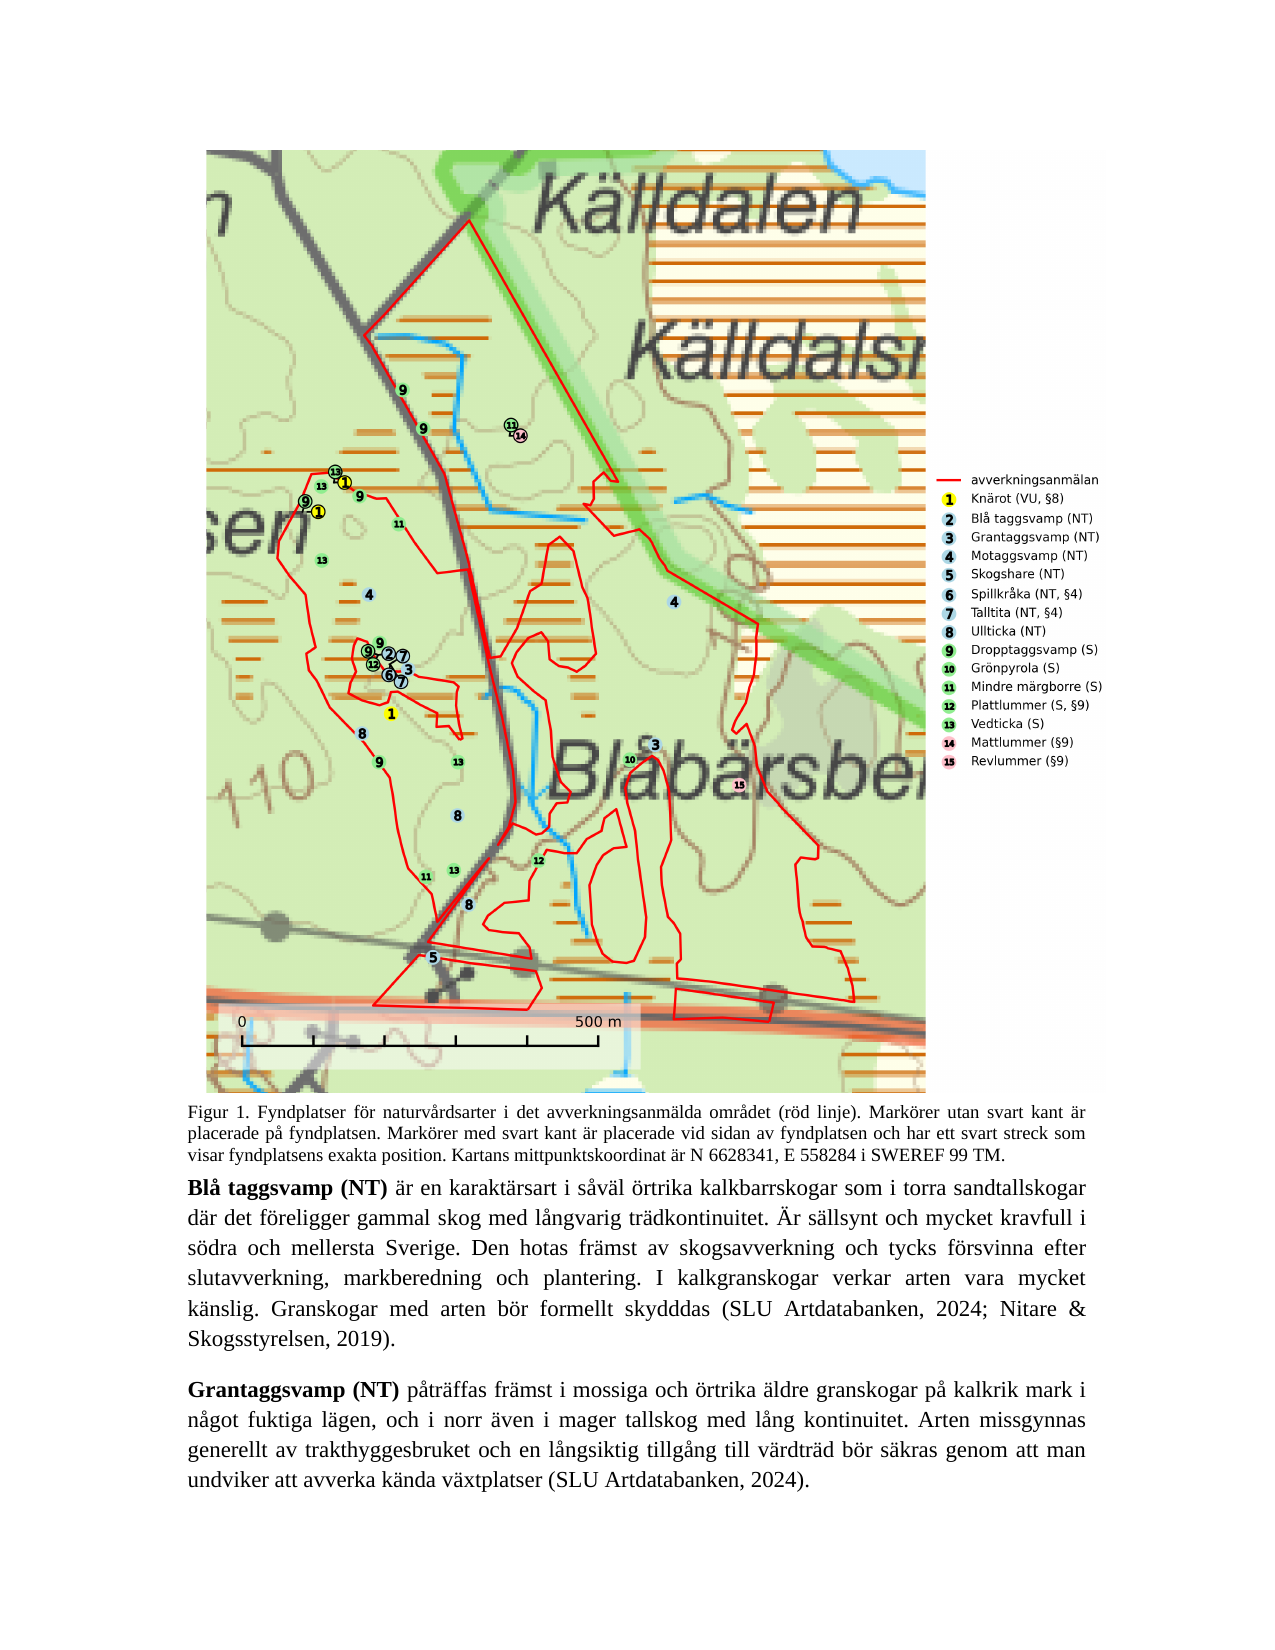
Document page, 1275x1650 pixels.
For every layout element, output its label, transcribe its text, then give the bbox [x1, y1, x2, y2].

text Grantaggsvamp (NT) påträffas främst i mossiga och örtrika äldre granskogar på kalkrik mark i något fuktiga lägen, och i norr även i mager tallskog med lång kontinuitet. Arten missgynnas generellt av trakthyggesbruket och en långsiktig tillgång till värdträd bör säkras genom att man undviker att avverka kända växtplatser (SLU Artdatabanken, 2024). [187, 1376, 1087, 1493]
picture [206, 150, 1107, 1093]
text Blå taggsvamp (NT) är en karaktärsart i såväl örtrika kalkbarrskogar som i torra sandtallskogar där det föreligger gammal skog med långvarig trädkontinuitet. Är sällsynt och mycket kravfull i södra och mellersta Sverige. Den hotas främst av skogsavverkning och tycks försvinna efter slutavverkning, markberedning och plantering. I kalkgranskogar verkar arten vara mycket känslig. Granskogar med arten bör formellt skydddas (SLU Artdatabanken, 2024; Nitare & Skogsstyrelsen, 2019). [187, 1174, 1087, 1351]
text Figur 1. Fyndplatser för naturvårdsarter i det avverkningsanmälda området (röd linje). Markörer utan svart kant är placerade på fyndplatsen. Markörer med svart kant är placerade vid sidan av fyndplatsen och har ett svart streck som visar fyndplatsens exakta position. Kartans mittpunktskoordinat är N 6628341, E 558284 i SWEREF 99 TM. [187, 1101, 1087, 1165]
